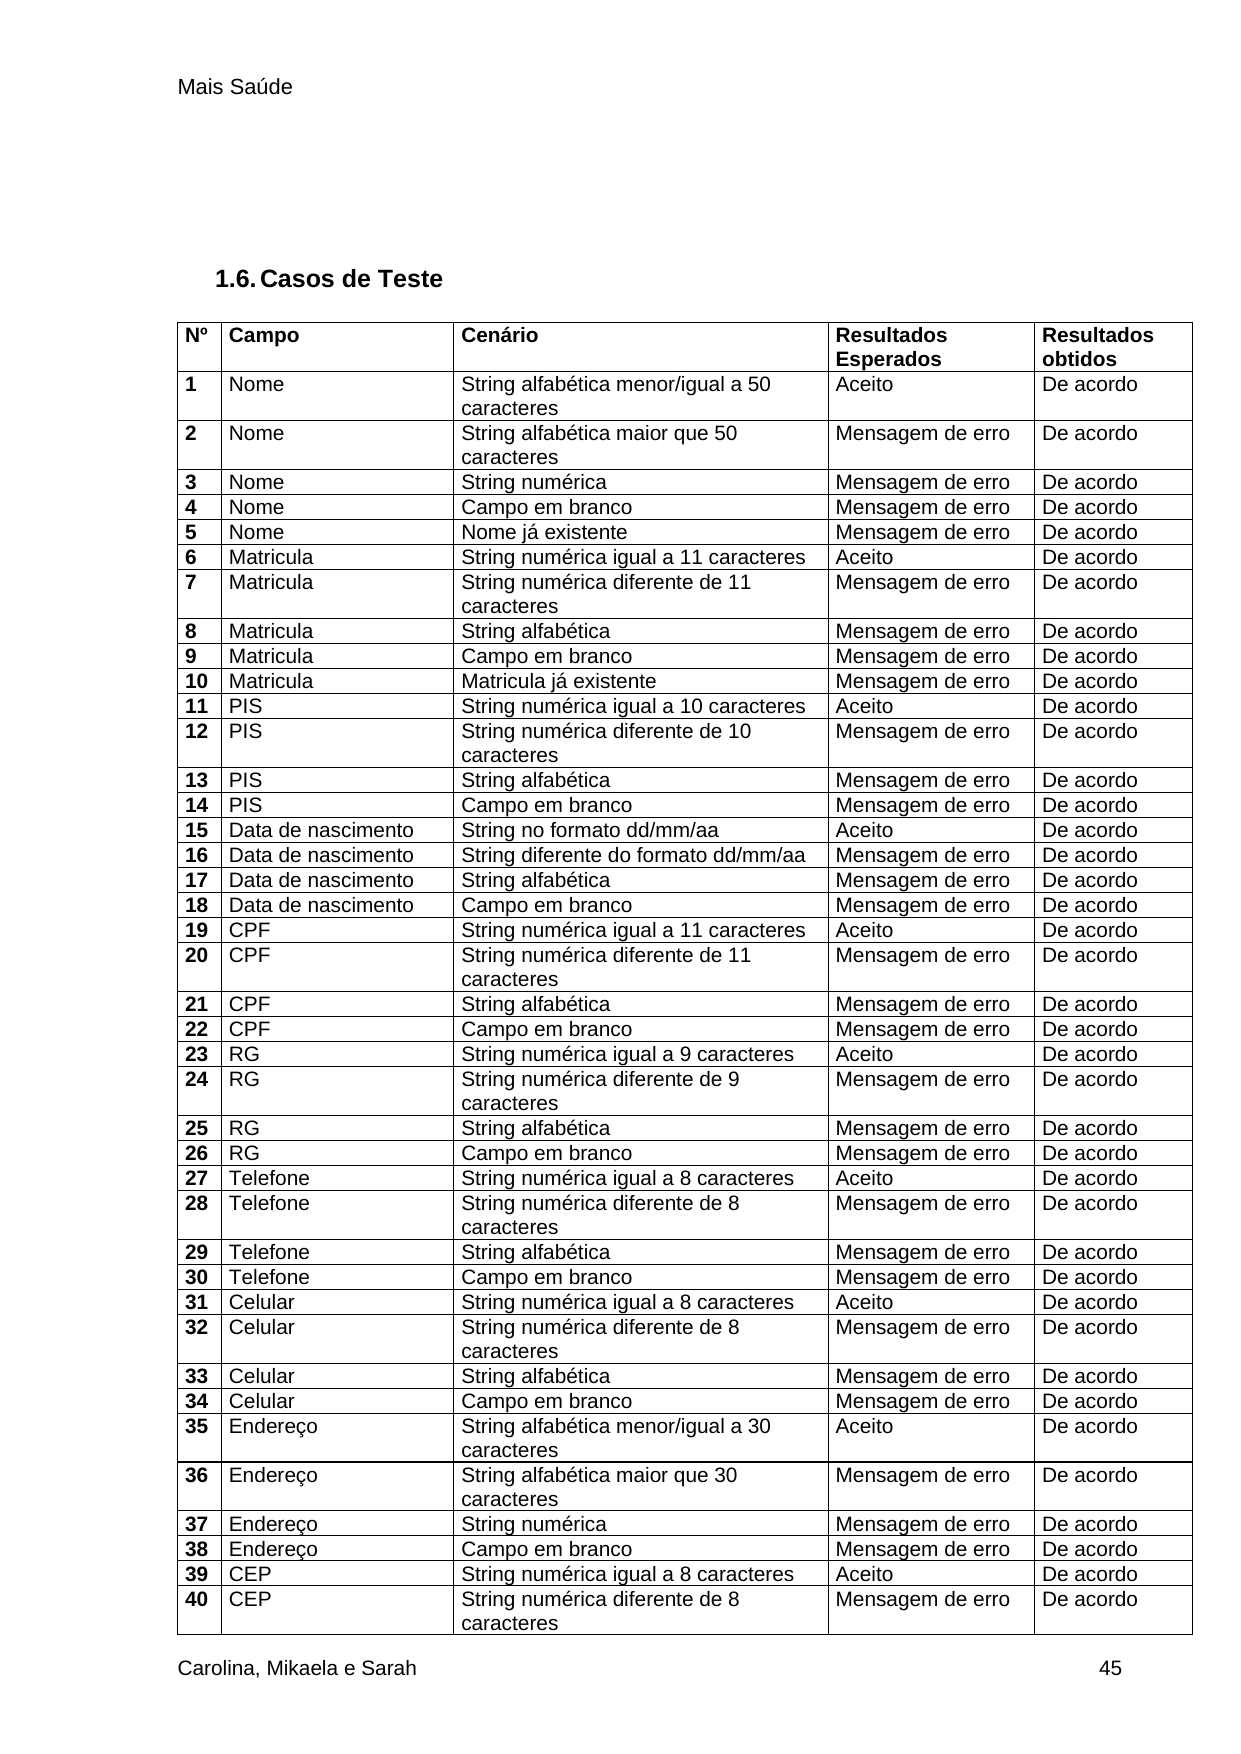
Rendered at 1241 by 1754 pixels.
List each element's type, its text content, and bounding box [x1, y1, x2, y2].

table_cell 20 [178, 943, 221, 991]
table_cell De acordo [1035, 793, 1192, 817]
table_cell String diferente do formato dd/mm/aa [454, 843, 828, 867]
table_cell Mensagem de erro [829, 520, 1034, 544]
table_cell Campo em branco [454, 1017, 828, 1041]
table_cell CEP [222, 1561, 453, 1585]
table_cell 1 [178, 372, 221, 420]
table_cell Aceito [829, 818, 1034, 842]
table_cell Endereço [222, 1463, 453, 1510]
table_cell Mensagem de erro [829, 1511, 1034, 1535]
table_cell De acordo [1035, 1042, 1192, 1066]
table_cell String numérica [454, 1511, 828, 1535]
table_cell Aceito [829, 1290, 1034, 1313]
table_cell 4 [178, 495, 221, 519]
table_cell 10 [178, 669, 221, 693]
table_cell 26 [178, 1141, 221, 1164]
table_cell String alfabética [454, 868, 828, 892]
table_cell Aceito [829, 1414, 1034, 1461]
table_cell Mensagem de erro [829, 868, 1034, 892]
table_cell Data de nascimento [222, 818, 453, 842]
table_cell Data de nascimento [222, 893, 453, 917]
table_cell Mensagem de erro [829, 1141, 1034, 1164]
table_cell De acordo [1035, 1315, 1192, 1362]
table_cell De acordo [1035, 1536, 1192, 1560]
table_cell 33 [178, 1364, 221, 1387]
table_cell Mensagem de erro [829, 1536, 1034, 1560]
table_cell Aceito [829, 1042, 1034, 1066]
table_cell Mensagem de erro [829, 1586, 1034, 1634]
table_cell De acordo [1035, 1511, 1192, 1535]
table_cell De acordo [1035, 943, 1192, 991]
table_cell De acordo [1035, 843, 1192, 867]
table_cell 12 [178, 719, 221, 767]
table_cell 8 [178, 619, 221, 643]
table_cell 11 [178, 694, 221, 718]
table_cell RG [222, 1067, 453, 1114]
table_header Cenário [454, 323, 828, 371]
table_cell RG [222, 1141, 453, 1164]
table_cell De acordo [1035, 1191, 1192, 1238]
table_cell Mensagem de erro [829, 1364, 1034, 1387]
table_cell String alfabética [454, 992, 828, 1016]
table_cell Mensagem de erro [829, 495, 1034, 519]
table_cell 15 [178, 818, 221, 842]
table_cell 29 [178, 1240, 221, 1263]
table_cell 2 [178, 421, 221, 469]
table_cell String alfabética [454, 768, 828, 792]
table_cell Aceito [829, 1561, 1034, 1585]
table_cell Aceito [829, 1166, 1034, 1189]
table_cell De acordo [1035, 1240, 1192, 1263]
table_cell 40 [178, 1586, 221, 1634]
table_cell 25 [178, 1116, 221, 1139]
table_cell CPF [222, 1017, 453, 1041]
table_cell De acordo [1035, 495, 1192, 519]
table_cell 38 [178, 1536, 221, 1560]
table_cell Mensagem de erro [829, 470, 1034, 494]
table_cell Mensagem de erro [829, 421, 1034, 469]
table_cell String no formato dd/mm/aa [454, 818, 828, 842]
table_cell Telefone [222, 1166, 453, 1189]
text Casos de Teste [215, 264, 1122, 293]
table_cell Aceito [829, 918, 1034, 942]
table_cell De acordo [1035, 694, 1192, 718]
table_cell Campo em branco [454, 893, 828, 917]
table_cell Campo em branco [454, 644, 828, 668]
table_cell Aceito [829, 694, 1034, 718]
table_cell Telefone [222, 1191, 453, 1238]
table_cell Mensagem de erro [829, 768, 1034, 792]
table_cell String numérica diferente de 8 caracteres [454, 1586, 828, 1634]
table_cell Mensagem de erro [829, 1389, 1034, 1412]
table_cell Nome [222, 421, 453, 469]
table_cell 30 [178, 1265, 221, 1288]
table_cell Matricula já existente [454, 669, 828, 693]
table_cell 39 [178, 1561, 221, 1585]
table_cell De acordo [1035, 520, 1192, 544]
table_cell Data de nascimento [222, 868, 453, 892]
table_cell 34 [178, 1389, 221, 1412]
table_cell Mensagem de erro [829, 1067, 1034, 1114]
table_cell De acordo [1035, 1166, 1192, 1189]
table_cell PIS [222, 793, 453, 817]
table_cell String alfabética menor/igual a 50 caracteres [454, 372, 828, 420]
table_cell String numérica diferente de 10 caracteres [454, 719, 828, 767]
table_cell String alfabética menor/igual a 30 caracteres [454, 1414, 828, 1461]
table_cell String numérica igual a 8 caracteres [454, 1561, 828, 1585]
table_cell 16 [178, 843, 221, 867]
table_cell Mensagem de erro [829, 843, 1034, 867]
table_cell Mensagem de erro [829, 992, 1034, 1016]
table_cell PIS [222, 694, 453, 718]
table_cell String alfabética [454, 1116, 828, 1139]
table_cell Nome já existente [454, 520, 828, 544]
table_cell De acordo [1035, 669, 1192, 693]
table_cell String numérica diferente de 9 caracteres [454, 1067, 828, 1114]
table_cell String numérica diferente de 8 caracteres [454, 1315, 828, 1362]
table_cell Endereço [222, 1511, 453, 1535]
table_cell String alfabética [454, 619, 828, 643]
table_cell String numérica [454, 470, 828, 494]
table_cell PIS [222, 719, 453, 767]
table_cell Matricula [222, 570, 453, 618]
table_cell De acordo [1035, 1414, 1192, 1461]
table_cell String alfabética [454, 1240, 828, 1263]
table_cell 37 [178, 1511, 221, 1535]
table_cell De acordo [1035, 1463, 1192, 1510]
table_cell De acordo [1035, 868, 1192, 892]
table_cell Endereço [222, 1414, 453, 1461]
table_cell De acordo [1035, 1290, 1192, 1313]
table_cell Campo em branco [454, 793, 828, 817]
table_cell De acordo [1035, 1017, 1192, 1041]
table_cell String numérica igual a 11 caracteres [454, 545, 828, 569]
table_cell RG [222, 1116, 453, 1139]
table_cell Nome [222, 470, 453, 494]
table_header Resultados Esperados [829, 323, 1034, 371]
table_cell Campo em branco [454, 1141, 828, 1164]
table_cell 17 [178, 868, 221, 892]
table_header Resultados obtidos [1035, 323, 1192, 371]
table_cell String numérica igual a 9 caracteres [454, 1042, 828, 1066]
table_cell String alfabética maior que 50 caracteres [454, 421, 828, 469]
table_cell Mensagem de erro [829, 1240, 1034, 1263]
table_cell Aceito [829, 545, 1034, 569]
table_cell De acordo [1035, 372, 1192, 420]
table_cell 23 [178, 1042, 221, 1066]
table_cell De acordo [1035, 1265, 1192, 1288]
table_cell De acordo [1035, 1586, 1192, 1634]
table_cell 27 [178, 1166, 221, 1189]
table_cell De acordo [1035, 918, 1192, 942]
table_cell Mensagem de erro [829, 669, 1034, 693]
table_header Nº [178, 323, 221, 371]
table_cell Endereço [222, 1536, 453, 1560]
table_cell De acordo [1035, 545, 1192, 569]
table_cell Campo em branco [454, 1265, 828, 1288]
table_cell 35 [178, 1414, 221, 1461]
table_cell CPF [222, 918, 453, 942]
table_cell String numérica igual a 10 caracteres [454, 694, 828, 718]
table_cell Mensagem de erro [829, 1116, 1034, 1139]
table_cell Campo em branco [454, 1536, 828, 1560]
table_cell 7 [178, 570, 221, 618]
table_cell Mensagem de erro [829, 1315, 1034, 1362]
table_cell 31 [178, 1290, 221, 1313]
table_header Campo [222, 323, 453, 371]
table_cell Matricula [222, 545, 453, 569]
table_cell PIS [222, 768, 453, 792]
table_cell De acordo [1035, 644, 1192, 668]
table_cell Mensagem de erro [829, 719, 1034, 767]
table_cell Celular [222, 1389, 453, 1412]
table_cell Celular [222, 1364, 453, 1387]
table_cell Mensagem de erro [829, 619, 1034, 643]
table_cell Data de nascimento [222, 843, 453, 867]
table_cell De acordo [1035, 421, 1192, 469]
table_cell 14 [178, 793, 221, 817]
table_cell Nome [222, 372, 453, 420]
table_cell 6 [178, 545, 221, 569]
table_cell De acordo [1035, 470, 1192, 494]
table_cell String numérica igual a 11 caracteres [454, 918, 828, 942]
table_cell Mensagem de erro [829, 570, 1034, 618]
table_cell De acordo [1035, 1067, 1192, 1114]
table_cell 36 [178, 1463, 221, 1510]
table_cell 28 [178, 1191, 221, 1238]
table_cell De acordo [1035, 570, 1192, 618]
table_cell 3 [178, 470, 221, 494]
table_cell 5 [178, 520, 221, 544]
table_cell String numérica diferente de 11 caracteres [454, 570, 828, 618]
table_cell 18 [178, 893, 221, 917]
table_cell Celular [222, 1315, 453, 1362]
table_cell 22 [178, 1017, 221, 1041]
table_cell De acordo [1035, 992, 1192, 1016]
table_cell De acordo [1035, 619, 1192, 643]
table_cell De acordo [1035, 1364, 1192, 1387]
table_cell De acordo [1035, 893, 1192, 917]
table_cell CPF [222, 943, 453, 991]
table_cell De acordo [1035, 1561, 1192, 1585]
table_cell 9 [178, 644, 221, 668]
table_cell Telefone [222, 1265, 453, 1288]
table_cell Mensagem de erro [829, 1191, 1034, 1238]
table_cell String alfabética [454, 1364, 828, 1387]
table_cell 32 [178, 1315, 221, 1362]
table_cell Telefone [222, 1240, 453, 1263]
table_cell Mensagem de erro [829, 943, 1034, 991]
table_cell 13 [178, 768, 221, 792]
table_cell De acordo [1035, 719, 1192, 767]
table_cell De acordo [1035, 818, 1192, 842]
table_cell De acordo [1035, 1116, 1192, 1139]
table_cell String numérica diferente de 8 caracteres [454, 1191, 828, 1238]
table_cell String numérica igual a 8 caracteres [454, 1290, 828, 1313]
table_cell Mensagem de erro [829, 644, 1034, 668]
table_cell String alfabética maior que 30 caracteres [454, 1463, 828, 1510]
table_cell Mensagem de erro [829, 793, 1034, 817]
table_cell Campo em branco [454, 495, 828, 519]
table_cell 24 [178, 1067, 221, 1114]
table_cell Matricula [222, 644, 453, 668]
table_cell Matricula [222, 669, 453, 693]
table_cell CPF [222, 992, 453, 1016]
table_cell String numérica igual a 8 caracteres [454, 1166, 828, 1189]
table_cell Nome [222, 495, 453, 519]
table_cell RG [222, 1042, 453, 1066]
table_cell Aceito [829, 372, 1034, 420]
table_cell Campo em branco [454, 1389, 828, 1412]
table_cell String numérica diferente de 11 caracteres [454, 943, 828, 991]
table_cell Matricula [222, 619, 453, 643]
table_cell Nome [222, 520, 453, 544]
table_cell CEP [222, 1586, 453, 1634]
table_cell Mensagem de erro [829, 893, 1034, 917]
table_cell De acordo [1035, 768, 1192, 792]
table_cell 21 [178, 992, 221, 1016]
table_cell De acordo [1035, 1141, 1192, 1164]
table_cell 19 [178, 918, 221, 942]
table_cell Mensagem de erro [829, 1265, 1034, 1288]
table_cell Mensagem de erro [829, 1017, 1034, 1041]
table_cell Celular [222, 1290, 453, 1313]
table_cell De acordo [1035, 1389, 1192, 1412]
table_cell Mensagem de erro [829, 1463, 1034, 1510]
